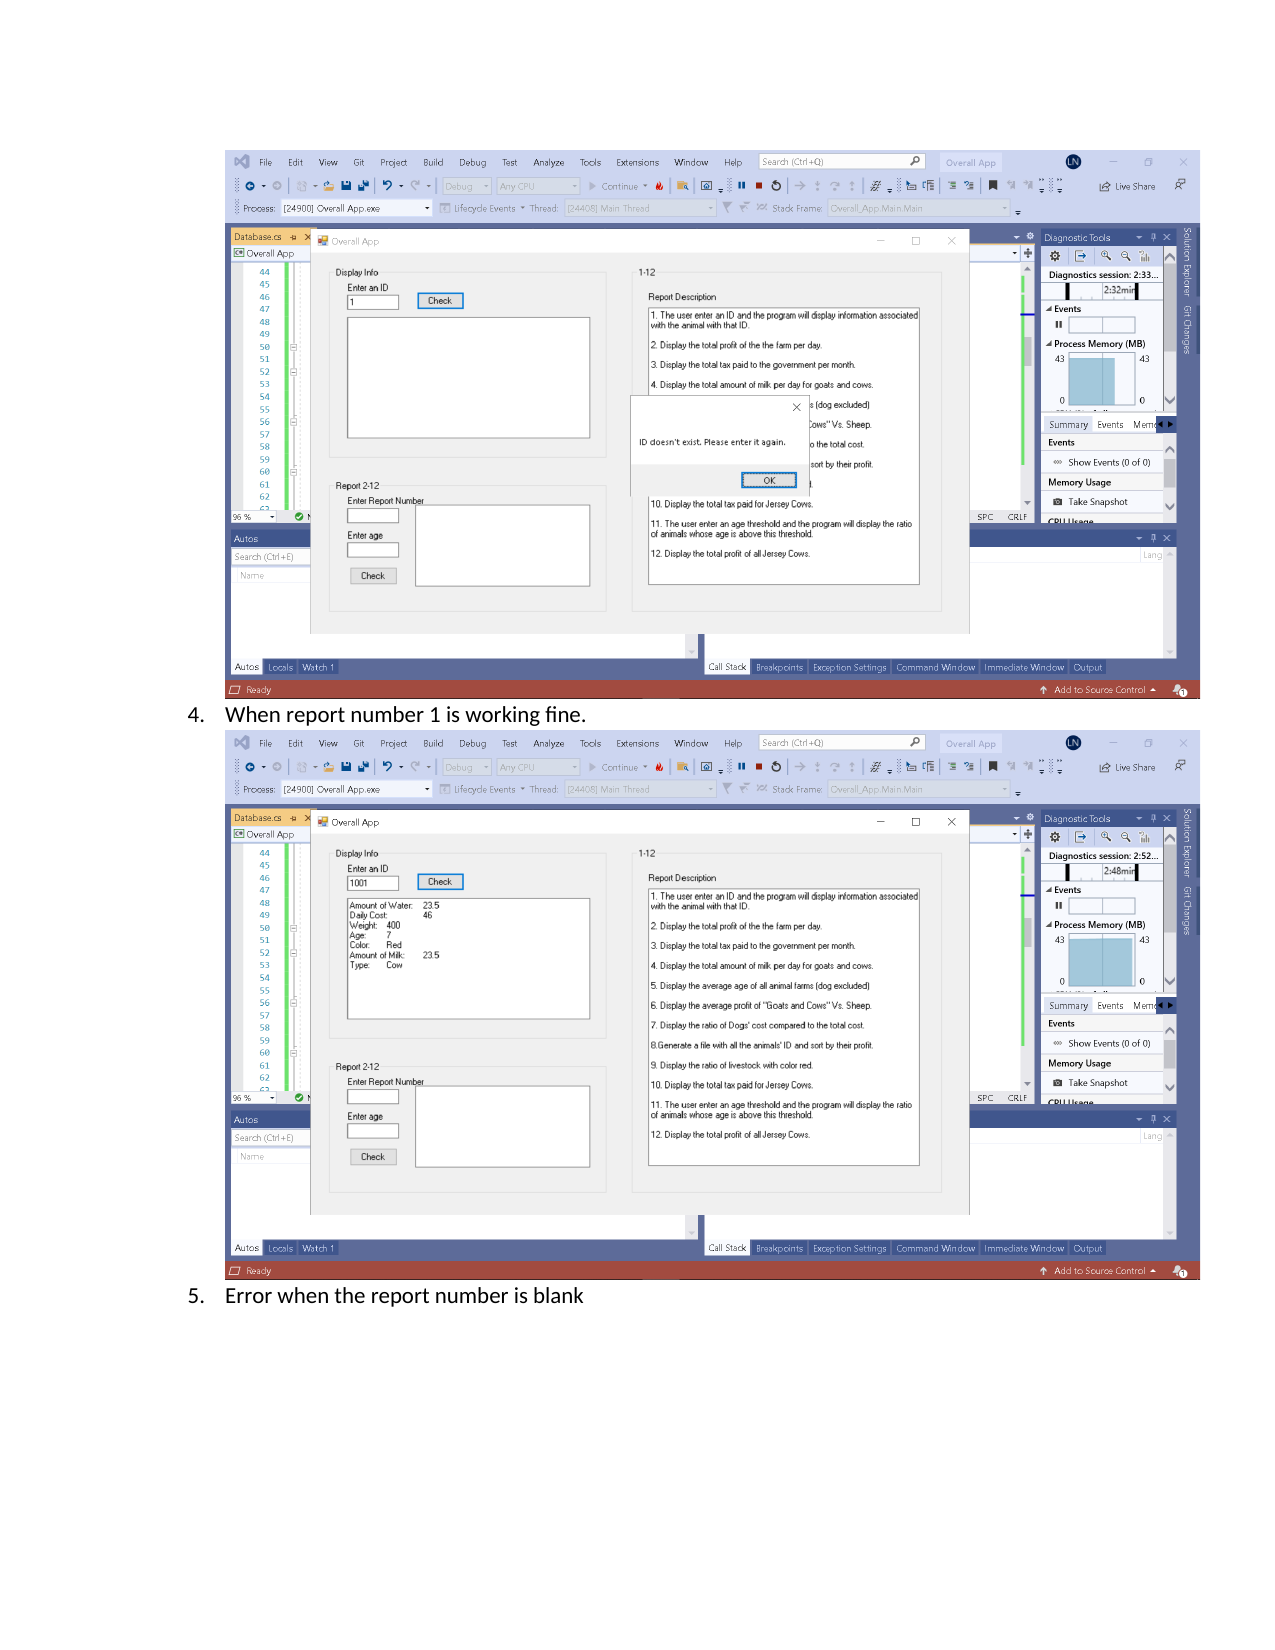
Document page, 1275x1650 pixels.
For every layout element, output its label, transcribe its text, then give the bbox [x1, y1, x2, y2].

list When report number 1 is working fine. [187, 701, 1125, 729]
list Error when the report number is blank [187, 1281, 1125, 1309]
picture [225, 150, 1200, 699]
picture [225, 730, 1200, 1280]
